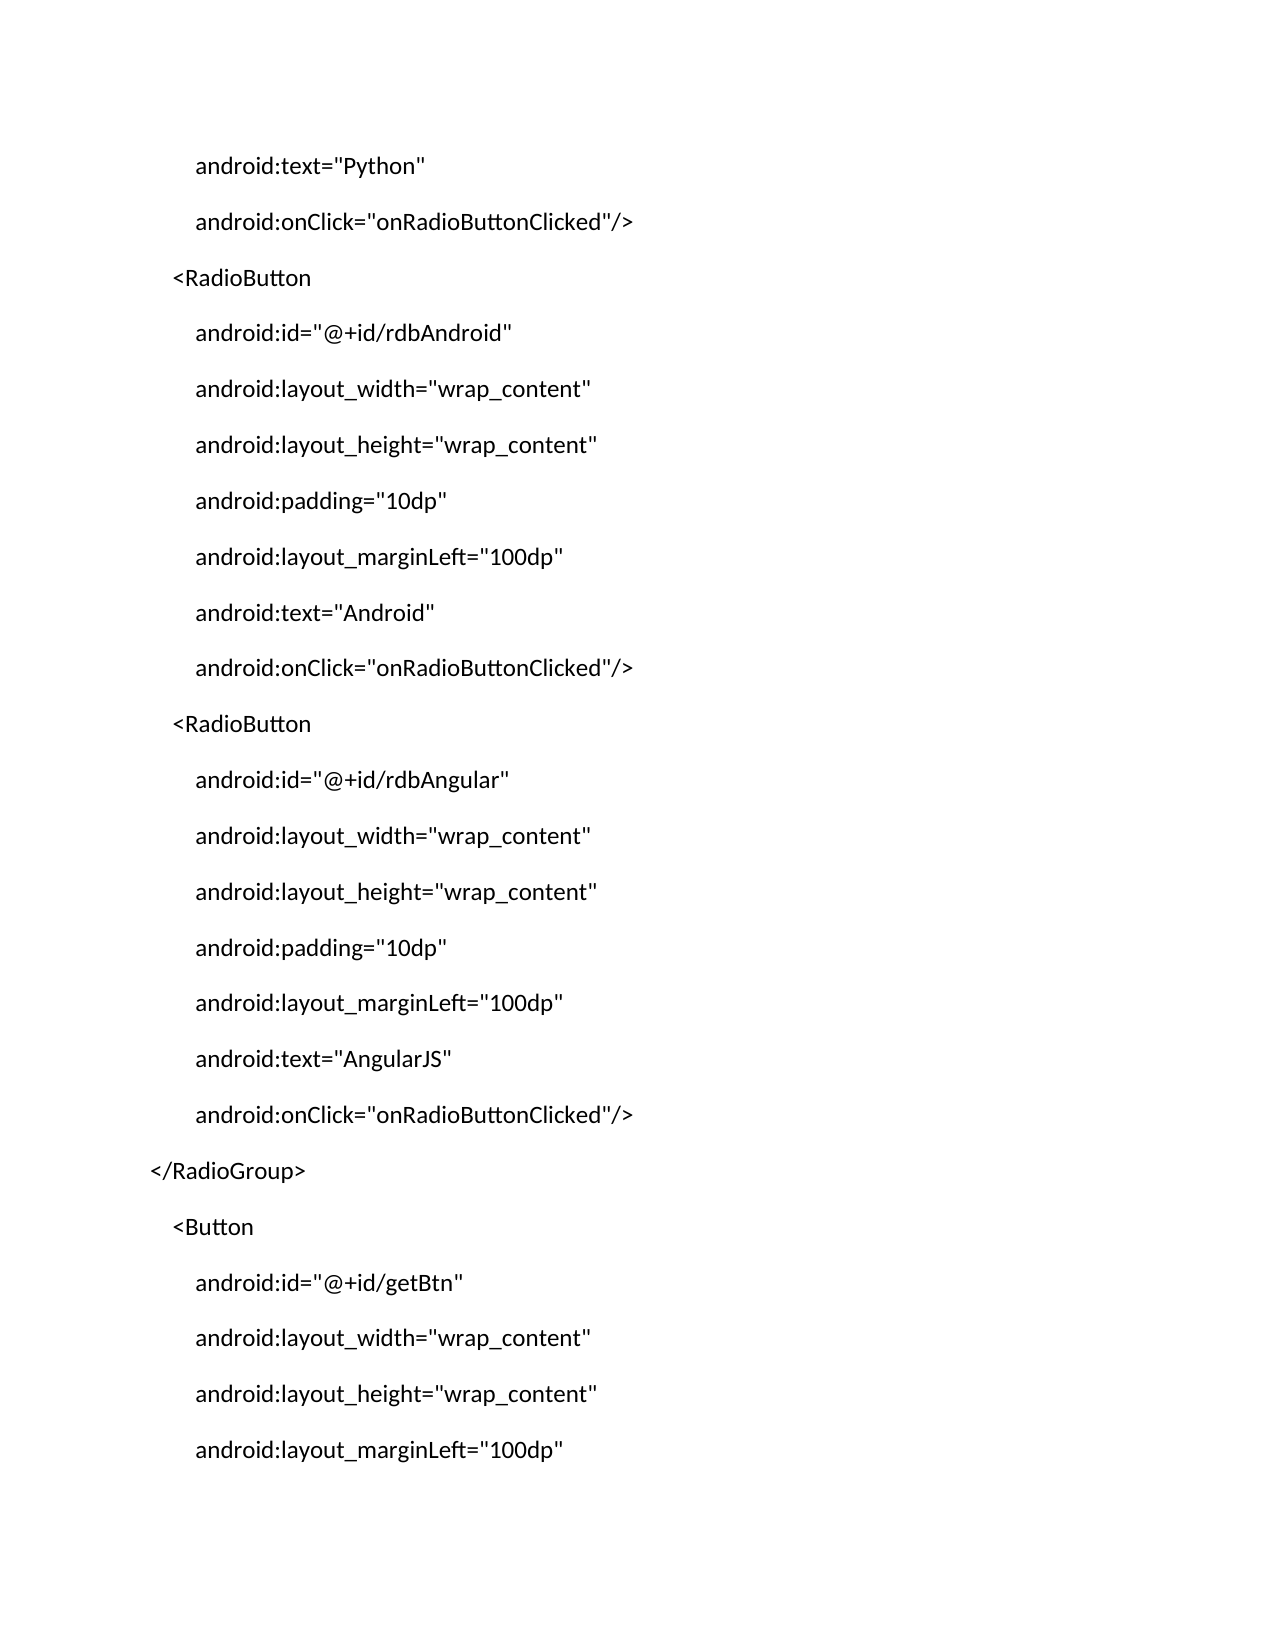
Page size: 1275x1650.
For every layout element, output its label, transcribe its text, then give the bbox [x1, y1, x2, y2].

text android:layout_height="wrap_content" [150, 429, 1125, 460]
text android:id="@+id/getBtn" [150, 1267, 1125, 1297]
text android:layout_width="wrap_content" [150, 1322, 1125, 1353]
text android:layout_height="wrap_content" [150, 1378, 1125, 1409]
text </RadioGroup> [150, 1155, 1125, 1186]
text android:onClick="onRadioButtonClicked"/> [150, 652, 1125, 683]
text <Button [150, 1211, 1125, 1241]
text android:text="Python" [150, 150, 1125, 181]
text android:text="Android" [150, 597, 1125, 627]
text android:layout_width="wrap_content" [150, 373, 1125, 404]
text <RadioButton [150, 262, 1125, 292]
text <RadioButton [150, 708, 1125, 739]
text android:padding="10dp" [150, 932, 1125, 962]
text android:layout_marginLeft="100dp" [150, 541, 1125, 571]
text android:onClick="onRadioButtonClicked"/> [150, 1099, 1125, 1130]
text android:onClick="onRadioButtonClicked"/> [150, 206, 1125, 236]
text android:layout_width="wrap_content" [150, 820, 1125, 851]
text android:id="@+id/rdbAndroid" [150, 317, 1125, 348]
text android:text="AngularJS" [150, 1043, 1125, 1074]
text android:layout_height="wrap_content" [150, 876, 1125, 906]
text android:layout_marginLeft="100dp" [150, 1434, 1125, 1465]
text android:id="@+id/rdbAngular" [150, 764, 1125, 795]
text android:layout_marginLeft="100dp" [150, 987, 1125, 1018]
text android:padding="10dp" [150, 485, 1125, 516]
